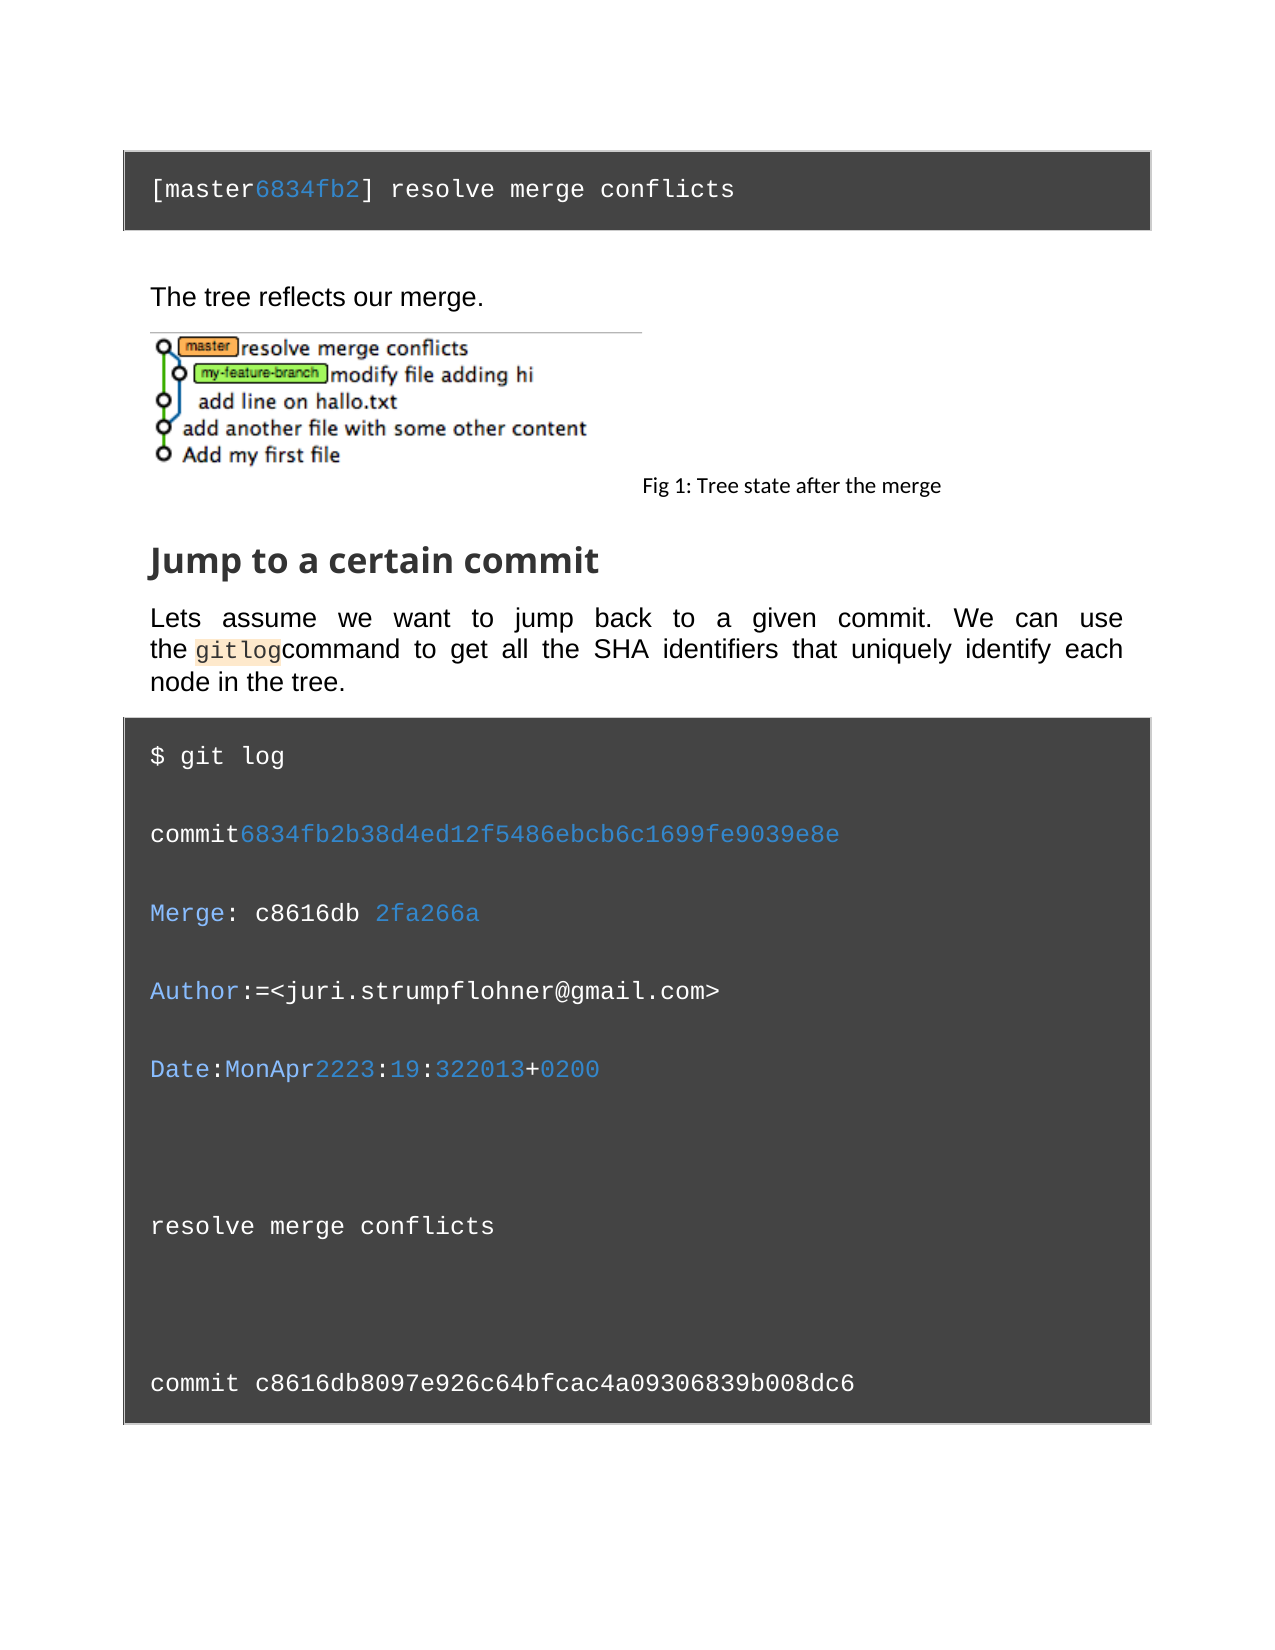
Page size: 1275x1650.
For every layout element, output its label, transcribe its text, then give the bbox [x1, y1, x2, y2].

subtitle Jump to a certain commit [150, 536, 1125, 584]
text commit6834fb2b38d4ed12f5486ebcb6c1699fe9039e8e [125, 795, 1150, 850]
text $ git log [125, 718, 1150, 772]
text Lets assume we want to jump back to a given commit. We can use the gitlogcommand to get all the SHA identifiers that uniquely identify each node in the tree. [150, 602, 1125, 697]
picture [150, 332, 643, 494]
text Date:MonApr2223:19:322013+0200 [125, 1030, 1150, 1085]
text Merge: c8616db 2fa266a [125, 873, 1150, 928]
text Author:=<juri.strumpflohner@gmail.com> [125, 952, 1150, 1007]
text [master6834fb2] resolve merge conflicts [125, 152, 1150, 230]
text resolve merge conflicts [125, 1187, 1150, 1242]
text commit c8616db8097e926c64bfcac4a09306839b008dc6 [125, 1343, 1150, 1423]
text The tree reflects our merge. [150, 281, 1125, 313]
